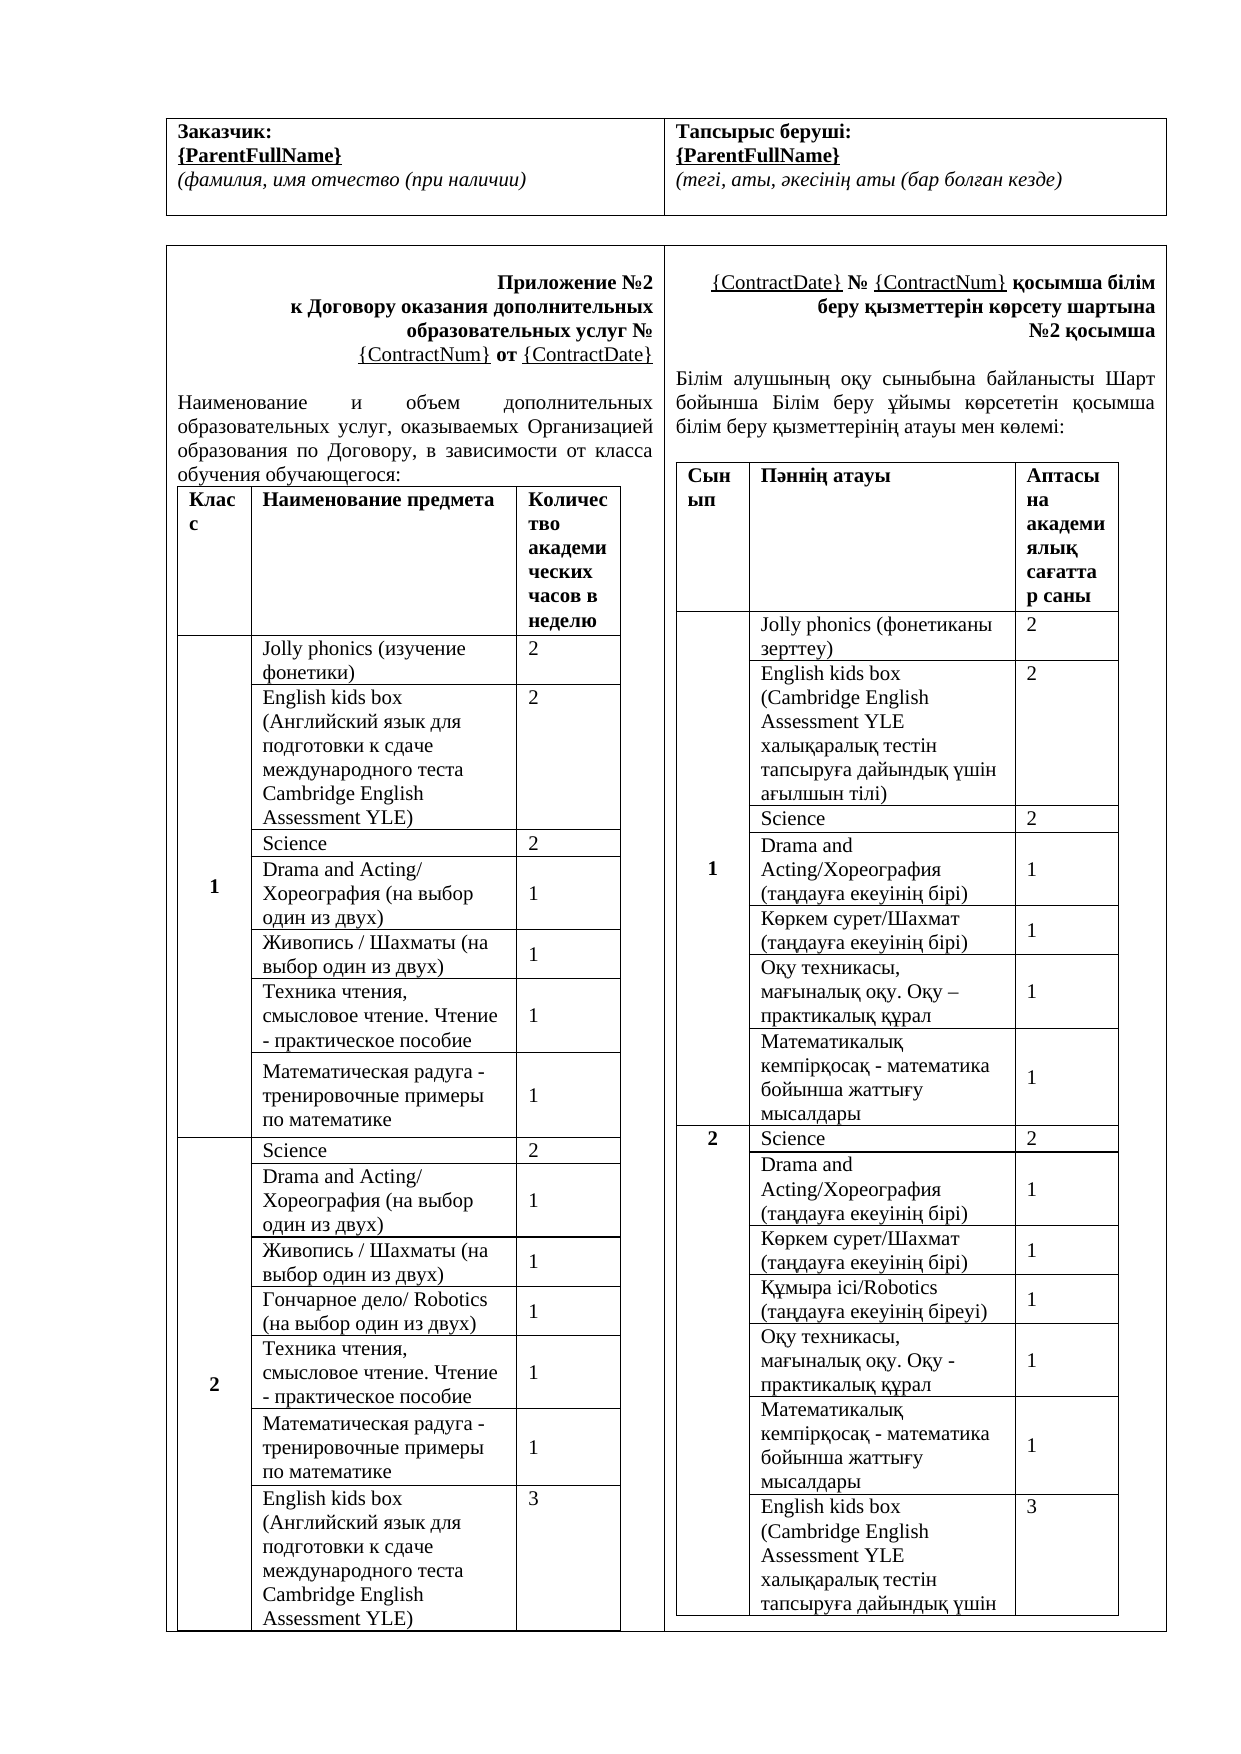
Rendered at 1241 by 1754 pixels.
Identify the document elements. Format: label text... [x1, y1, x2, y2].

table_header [167, 119, 664, 215]
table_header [665, 119, 1166, 215]
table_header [665, 246, 1166, 1631]
